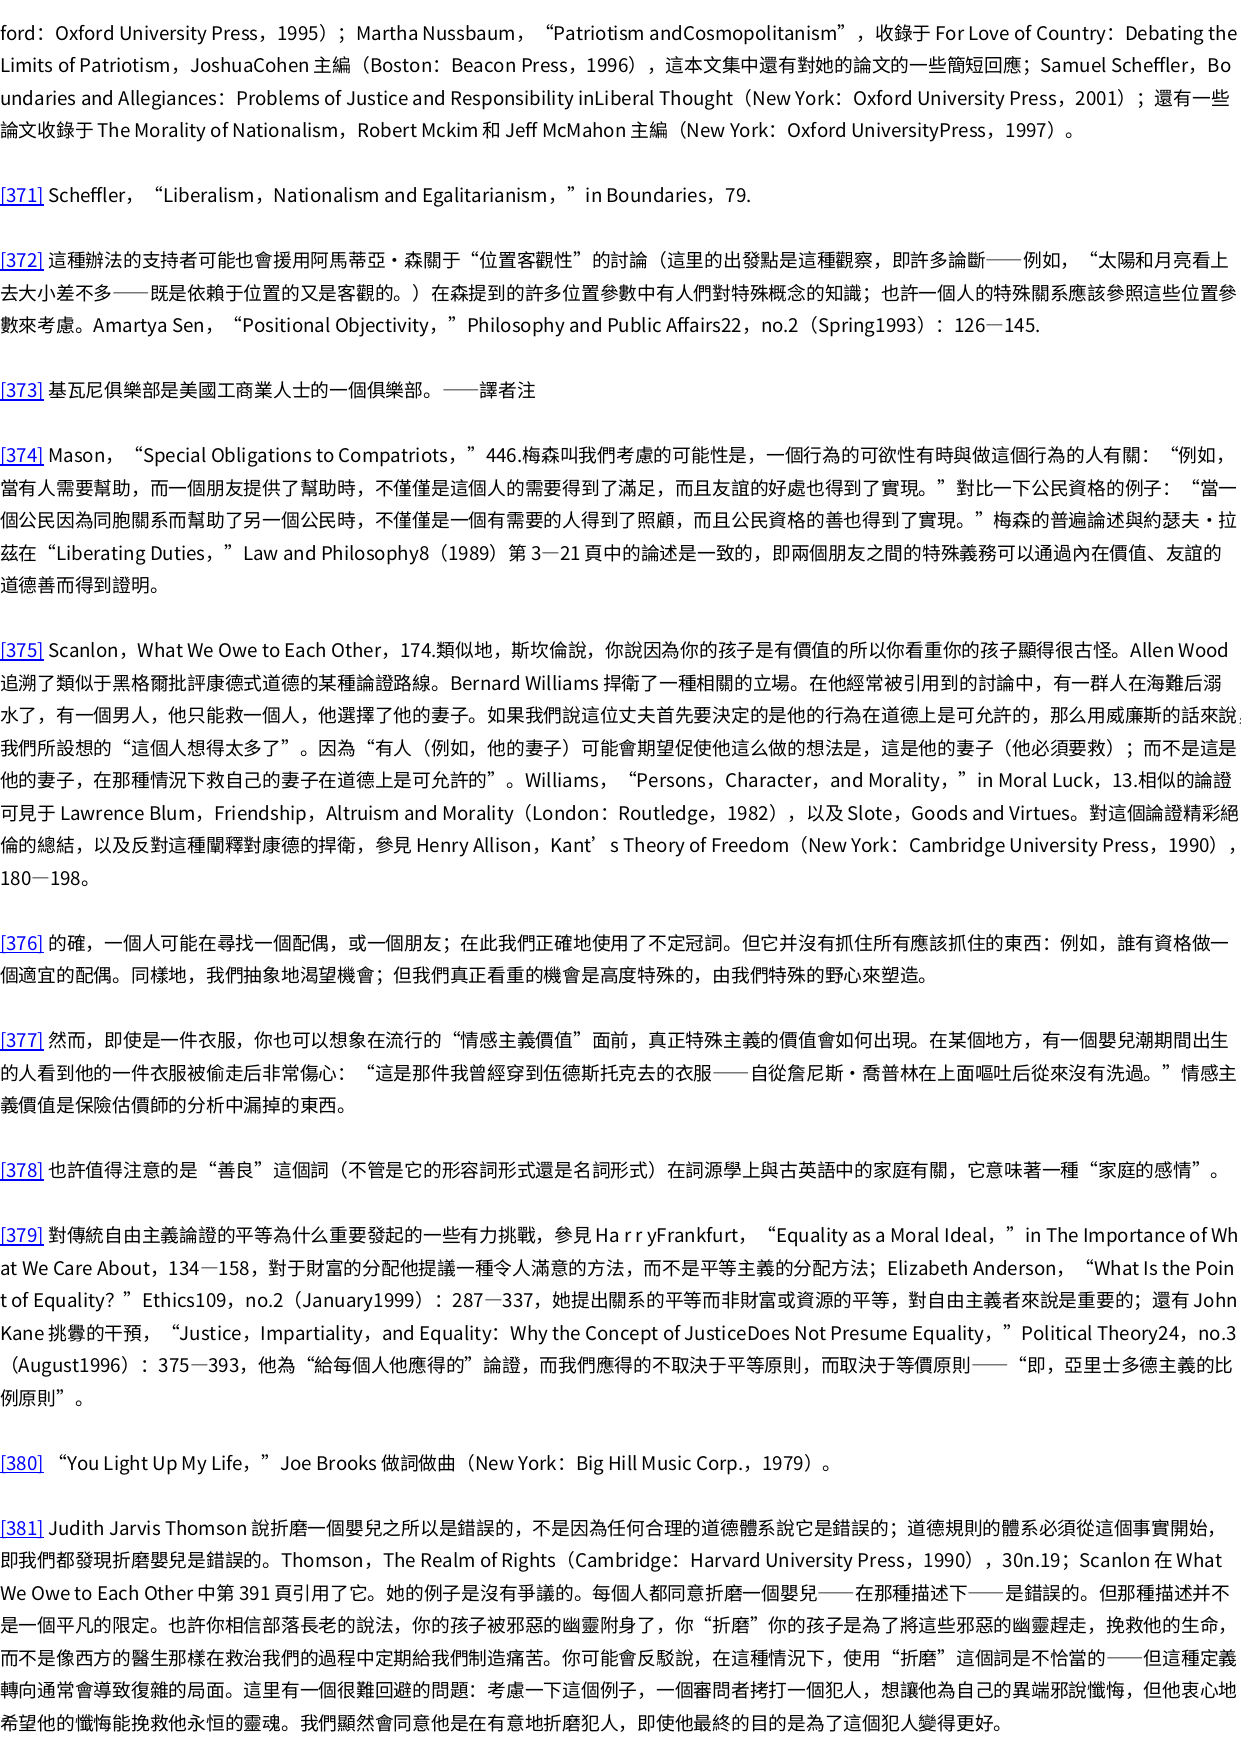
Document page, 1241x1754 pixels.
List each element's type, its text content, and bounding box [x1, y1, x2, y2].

text [374] Mason，“Special Obligations to Compatriots，”446.梅森叫我們考慮的可能性是，一個行為的可欲性有時與做這個行為的人有關：“例如，當有人需要幫助，而一個朋友提供了幫助時，不僅僅是這個人的需要得到了滿足，而且友誼的好處也得到了實現。”對比一下公民資格的例子：“當一個公民因為同胞關系而幫助了另一個公民時，不僅僅是一個有需要的人得到了照顧，而且公民資格的善也得到了實現。”梅森的普遍論述與約瑟夫·拉茲在“Liberating Duties，”Law and Philosophy8（1989）第3—21頁中的論述是一致的，即兩個朋友之間的特殊義務可以通過內在價值、友誼的道德善而得到證明。 [0, 438, 1240, 601]
text [372] 這種辦法的支持者可能也會援用阿馬蒂亞·森關于“位置客觀性”的討論（這里的出發點是這種觀察，即許多論斷——例如，“太陽和月亮看上去大小差不多——既是依賴于位置的又是客觀的。）在森提到的許多位置參數中有人們對特殊概念的知識；也許一個人的特殊關系應該參照這些位置參數來考慮。Amartya Sen，“Positional Objectivity，”Philosophy and Public Affairs22，no.2（Spring1993）：126—145. [0, 243, 1240, 341]
text [371] Scheffler，“Liberalism，Nationalism and Egalitarianism，”in Boundaries，79. [0, 178, 1240, 211]
text [379] 對傳統自由主義論證的平等為什么重要發起的一些有力挑戰，參見Ha r r yFrankfurt，“Equality as a Moral Ideal，”in The Importance of What We Care About，134—158，對于財富的分配他提議一種令人滿意的方法，而不是平等主義的分配方法；Elizabeth Anderson，“What Is the Point of Equality？”Ethics109，no.2（January1999）：287—337，她提出關系的平等而非財富或資源的平等，對自由主義者來說是重要的；還有John Kane挑釁的干預，“Justice，Impartiality，and Equality：Why the Concept of JusticeDoes Not Presume Equality，”Political Theory24，no.3（August1996）：375—393，他為“給每個人他應得的”論證，而我們應得的不取決于平等原則，而取決于等價原則——“即，亞里士多德主義的比例原則”。 [0, 1218, 1240, 1413]
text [0, 16, 1240, 146]
text [380] “You Light Up My Life，”Joe Brooks做詞做曲（New York：Big Hill Music Corp.，1979）。 [0, 1446, 1240, 1478]
text [373] 基瓦尼俱樂部是美國工商業人士的一個俱樂部。——譯者注 [0, 373, 1240, 406]
text [377] 然而，即使是一件衣服，你也可以想象在流行的“情感主義價值”面前，真正特殊主義的價值會如何出現。在某個地方，有一個嬰兒潮期間出生的人看到他的一件衣服被偷走后非常傷心：“這是那件我曾經穿到伍德斯托克去的衣服——自從詹尼斯·喬普林在上面嘔吐后從來沒有洗過。”情感主義價值是保險估價師的分析中漏掉的東西。 [0, 1023, 1240, 1121]
text [376] 的確，一個人可能在尋找一個配偶，或一個朋友；在此我們正確地使用了不定冠詞。但它并沒有抓住所有應該抓住的東西：例如，誰有資格做一個適宜的配偶。同樣地，我們抽象地渴望機會；但我們真正看重的機會是高度特殊的，由我們特殊的野心來塑造。 [0, 926, 1240, 991]
text [375] Scanlon，What We Owe to Each Other，174.類似地，斯坎倫說，你說因為你的孩子是有價值的所以你看重你的孩子顯得很古怪。Allen Wood追溯了類似于黑格爾批評康德式道德的某種論證路線。Bernard Williams捍衛了一種相關的立場。在他經常被引用到的討論中，有一群人在海難后溺水了，有一個男人，他只能救一個人，他選擇了他的妻子。如果我們說這位丈夫首先要決定的是他的行為在道德上是可允許的，那么用威廉斯的話來說，我們所設想的“這個人想得太多了”。因為“有人（例如，他的妻子）可能會期望促使他這么做的想法是，這是他的妻子（他必須要救）；而不是這是他的妻子，在那種情況下救自己的妻子在道德上是可允許的”。Williams，“Persons，Character，and Morality，”in Moral Luck，13.相似的論證可見于Lawrence Blum，Friendship，Altruism and Morality（London：Routledge，1982），以及Slote，Goods and Virtues。對這個論證精彩絕倫的總結，以及反對這種闡釋對康德的捍衛，參見Henry Allison，Kant’s Theory of Freedom（New York：Cambridge University Press，1990），180—198。 [0, 633, 1240, 893]
text [381] Judith Jarvis Thomson說折磨一個嬰兒之所以是錯誤的，不是因為任何合理的道德體系說它是錯誤的；道德規則的體系必須從這個事實開始，即我們都發現折磨嬰兒是錯誤的。Thomson，The Realm of Rights（Cambridge：Harvard University Press，1990），30n.19；Scanlon在What We Owe to Each Other中第391頁引用了它。她的例子是沒有爭議的。每個人都同意折磨一個嬰兒——在那種描述下——是錯誤的。但那種描述并不是一個平凡的限定。也許你相信部落長老的說法，你的孩子被邪惡的幽靈附身了，你“折磨”你的孩子是為了將這些邪惡的幽靈趕走，挽救他的生命，而不是像西方的醫生那樣在救治我們的過程中定期給我們制造痛苦。你可能會反駁說，在這種情況下，使用“折磨”這個詞是不恰當的——但這種定義轉向通常會導致復雜的局面。這里有一個很難回避的問題：考慮一下這個例子，一個審問者拷打一個犯人，想讓他為自己的異端邪說懺悔，但他衷心地希望他的懺悔能挽救他永恒的靈魂。我們顯然會同意他是在有意地折磨犯人，即使他最終的目的是為了這個犯人變得更好。 [0, 1511, 1240, 1738]
text [378] 也許值得注意的是“善良”這個詞（不管是它的形容詞形式還是名詞形式）在詞源學上與古英語中的家庭有關，它意味著一種“家庭的感情”。 [0, 1153, 1240, 1186]
